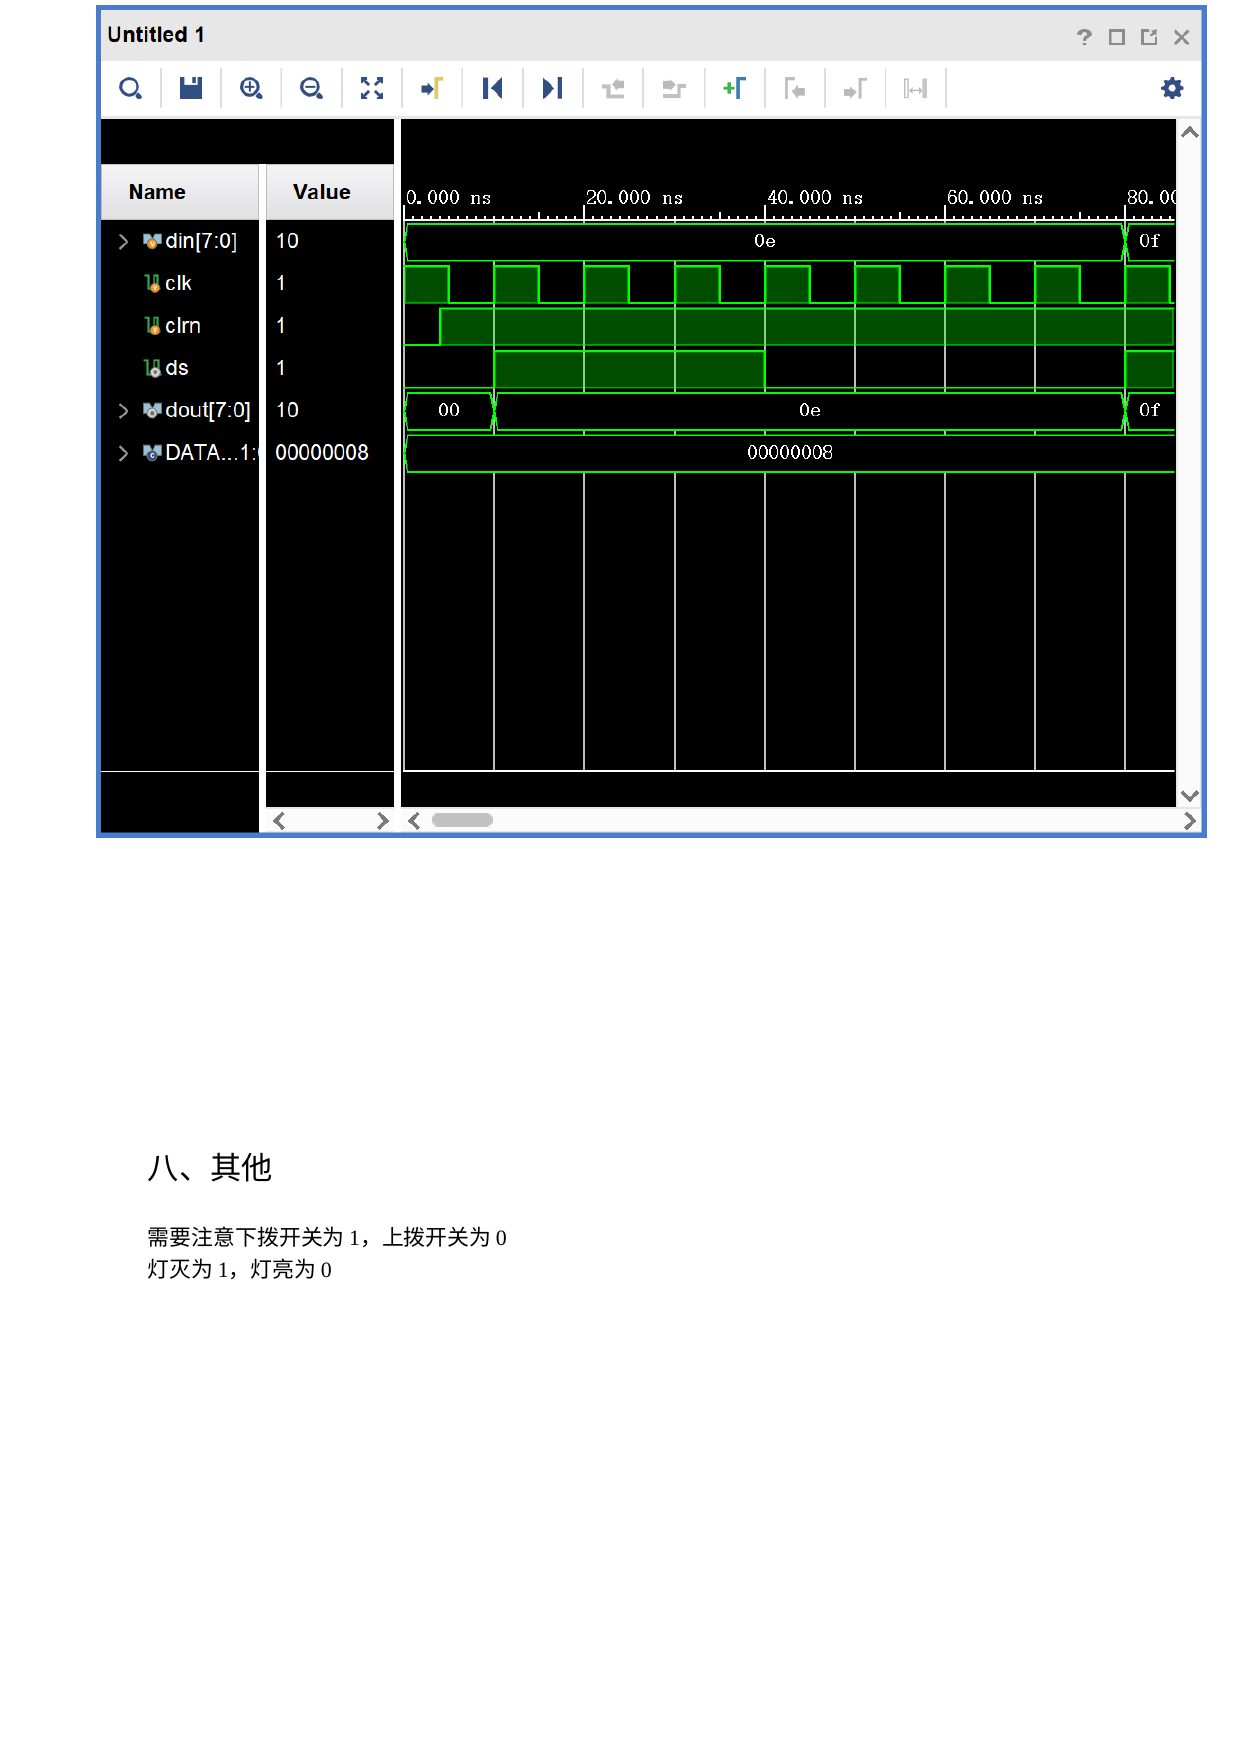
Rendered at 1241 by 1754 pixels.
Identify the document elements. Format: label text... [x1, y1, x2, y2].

subtitle 八、其他 [148, 1134, 1092, 1199]
text 需要注意下拨开关为1，上拨开关为0 [148, 1219, 1092, 1252]
picture [91, 0, 1211, 842]
text 灯灭为1，灯亮为0 [148, 1252, 1092, 1284]
